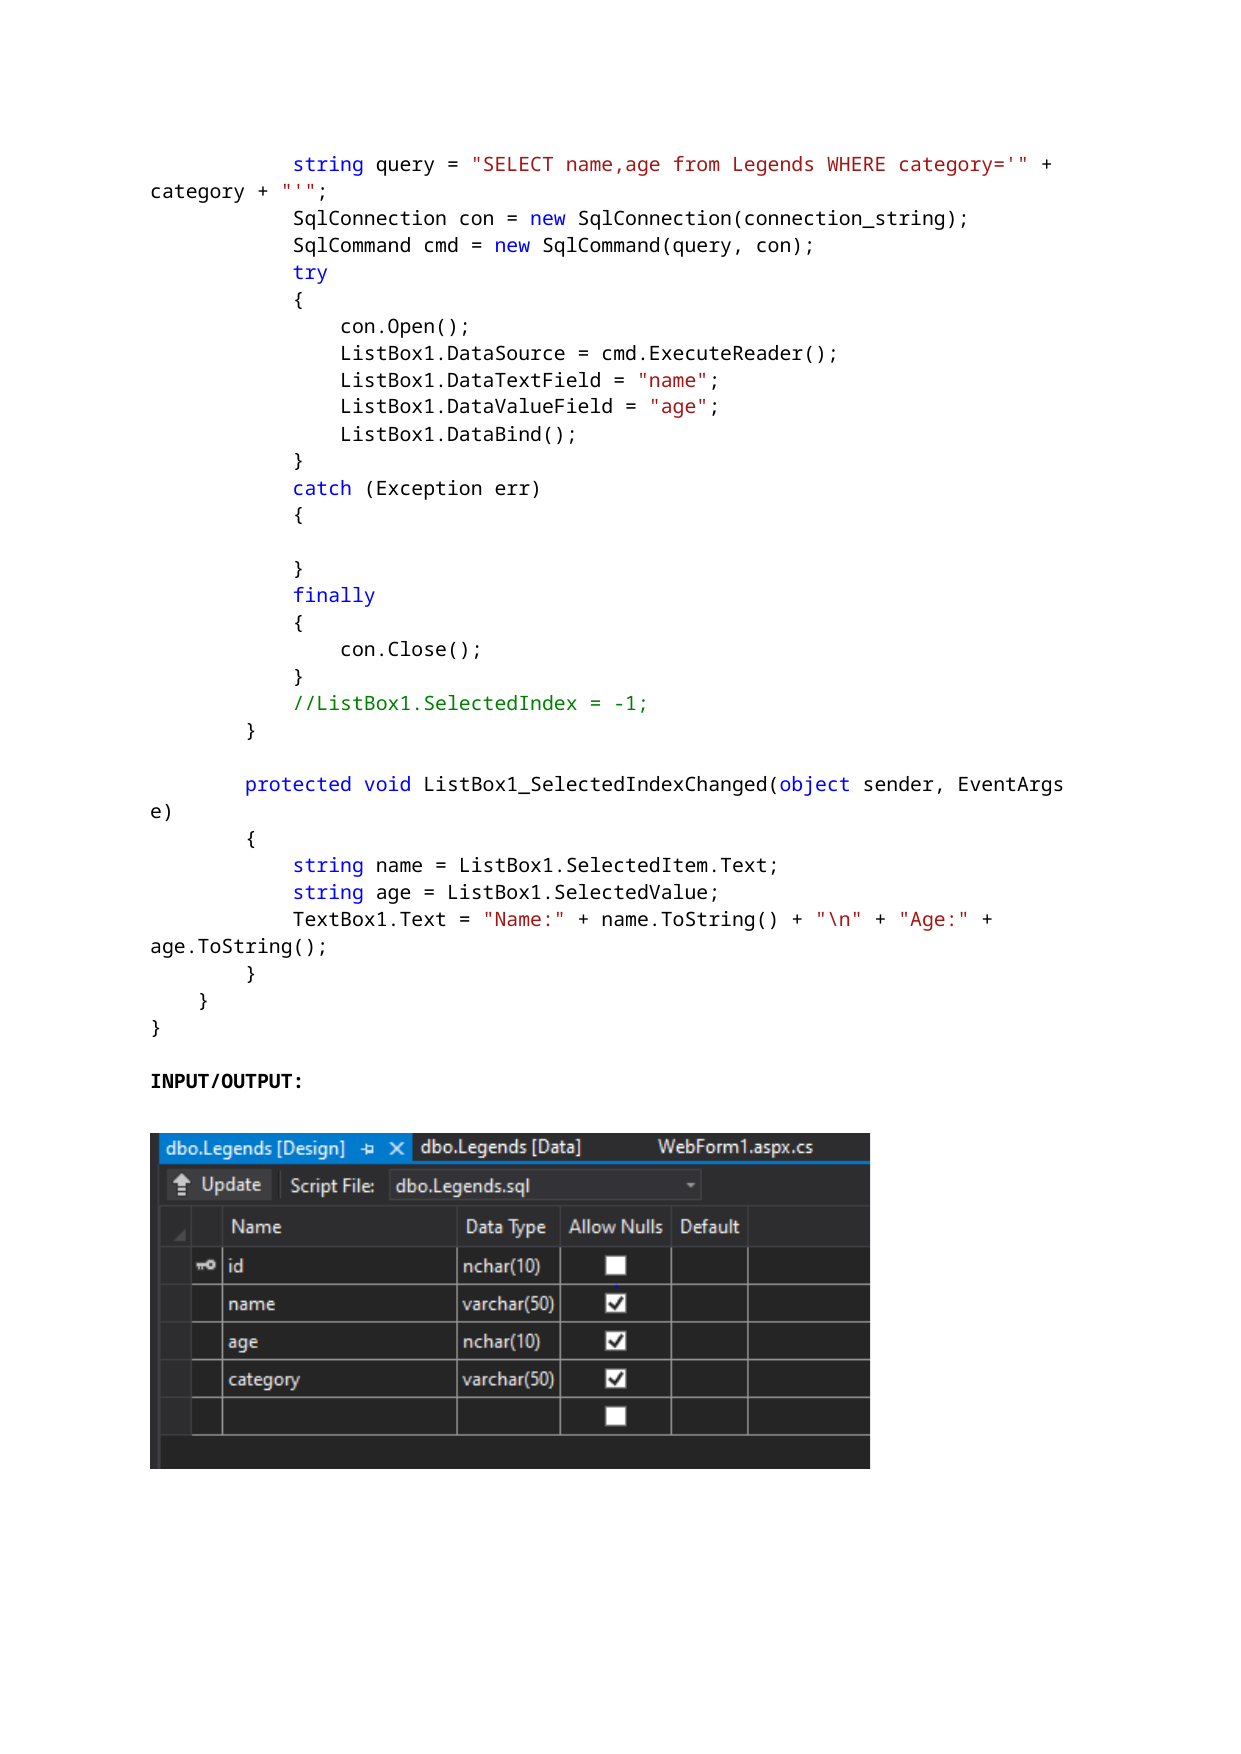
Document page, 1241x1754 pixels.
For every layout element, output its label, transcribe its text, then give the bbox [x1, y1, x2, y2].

text catch (Exception err) [150, 474, 1090, 501]
text INPUT/OUTPUT: [150, 1067, 1090, 1094]
text string name = ListBox1.SelectedItem.Text; [150, 851, 1090, 878]
text ListBox1.DataSource = cmd.ExecuteReader(); [150, 339, 1090, 366]
text string query = "SELECT name,age from Legends WHERE category='" + category + "'"; [150, 150, 1090, 204]
text { [150, 609, 1090, 636]
text { [150, 501, 1090, 528]
text } [150, 959, 1090, 986]
text TextBox1.Text = "Name:" + name.ToString() + "\n" + "Age:" + age.ToString(); [150, 905, 1090, 959]
text { [150, 285, 1090, 312]
text //ListBox1.SelectedIndex = -1; [150, 689, 1090, 717]
text ListBox1.DataValueField = "age"; [150, 393, 1090, 420]
text } [150, 447, 1090, 474]
text ListBox1.DataBind(); [150, 420, 1090, 447]
text con.Open(); [150, 312, 1090, 339]
text } [150, 663, 1090, 689]
text { [150, 824, 1090, 851]
text SqlCommand cmd = new SqlCommand(query, con); [150, 231, 1090, 258]
text finally [150, 582, 1090, 609]
text } [150, 717, 1090, 743]
text SqlConnection con = new SqlConnection(connection_string); [150, 204, 1090, 231]
text } [150, 986, 1090, 1013]
text try [150, 258, 1090, 285]
text } [150, 555, 1090, 582]
text } [150, 1013, 1090, 1040]
text string age = ListBox1.SelectedValue; [150, 878, 1090, 905]
text con.Close(); [150, 636, 1090, 663]
text ListBox1.DataTextField = "name"; [150, 366, 1090, 393]
picture [150, 1133, 871, 1469]
text protected void ListBox1_SelectedIndexChanged(object sender, EventArgs e) [150, 771, 1090, 824]
